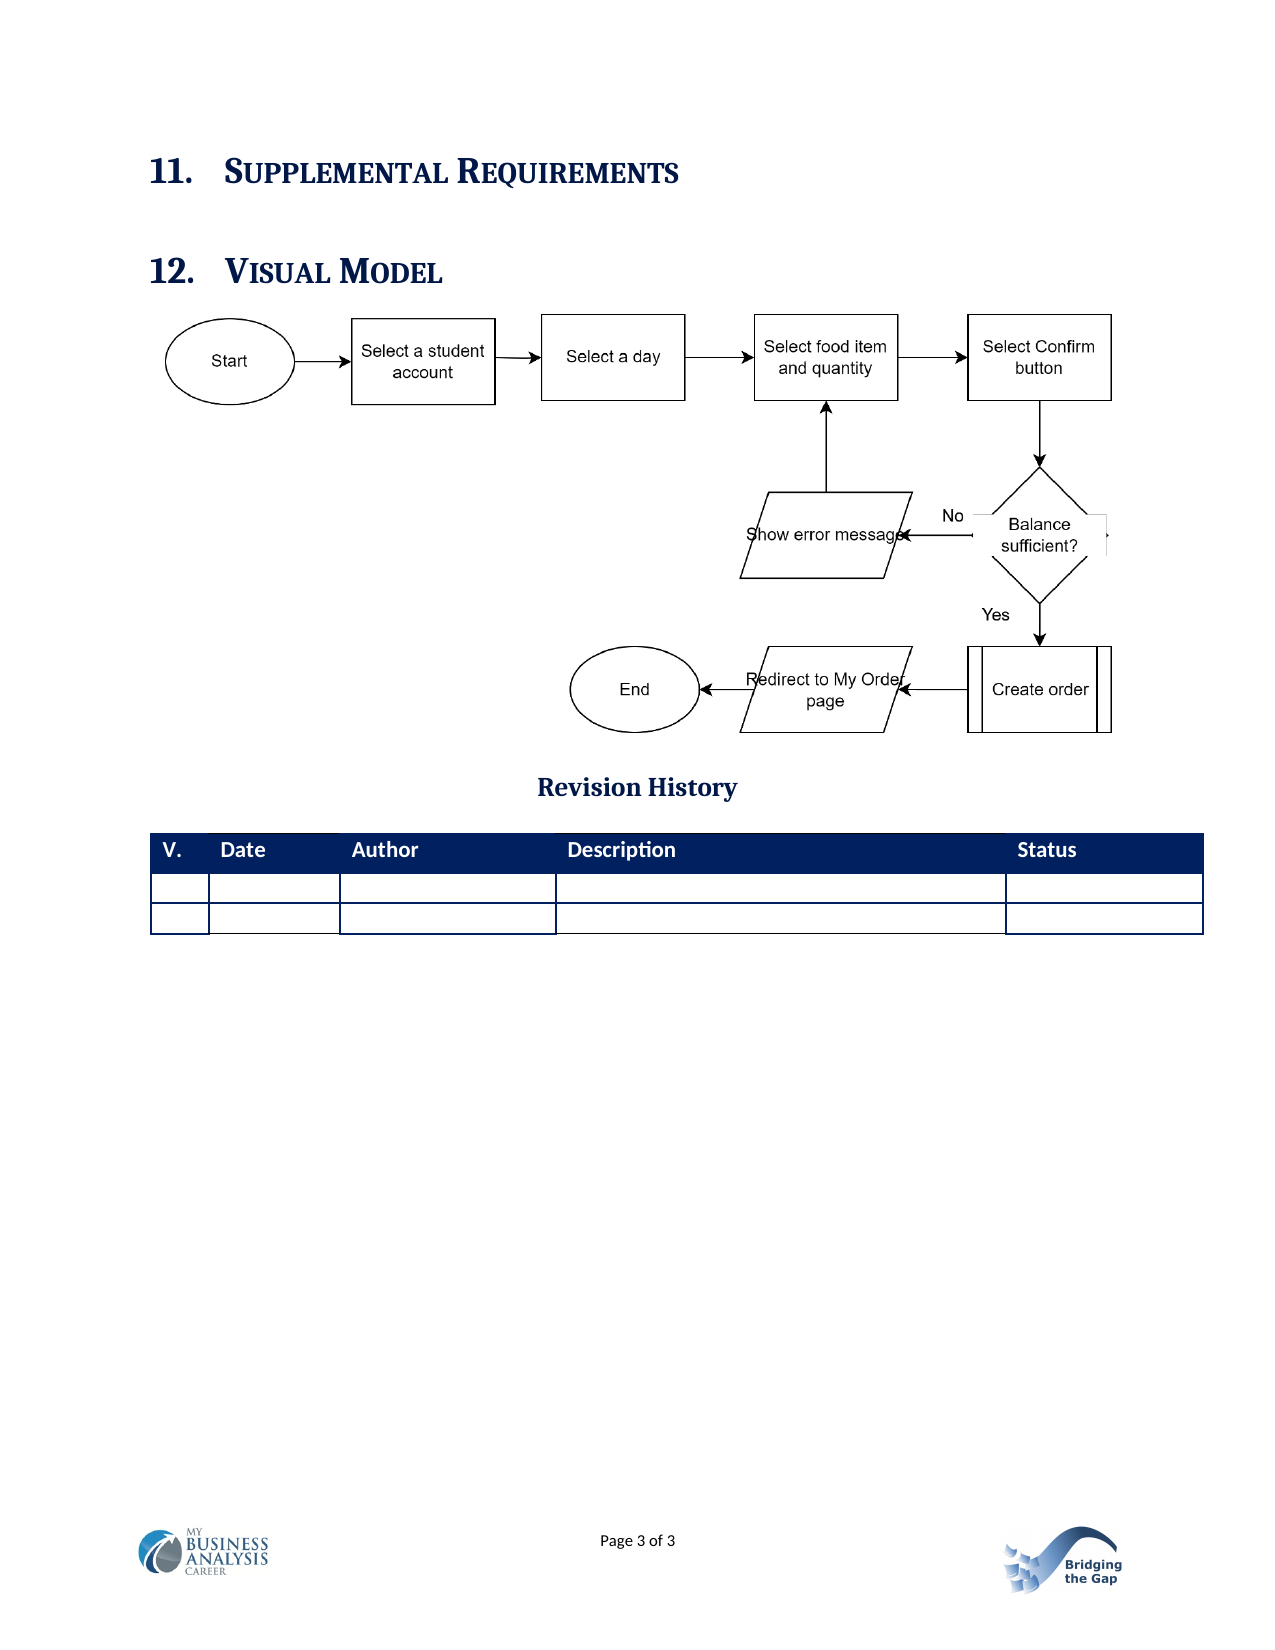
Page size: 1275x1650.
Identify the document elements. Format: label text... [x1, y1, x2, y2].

picture [132, 1524, 272, 1574]
table_cell [152, 904, 208, 932]
subtitle Visual Model [150, 249, 1125, 293]
table_cell [557, 904, 1005, 932]
table_cell [557, 874, 1005, 902]
table_header V. [152, 835, 208, 872]
subtitle Supplemental Requirements [150, 150, 1125, 193]
table_cell [152, 874, 208, 902]
table_cell [210, 904, 339, 932]
table_cell [1007, 874, 1202, 902]
table_cell [1007, 904, 1202, 932]
table_header Author [341, 835, 555, 872]
table_header Status [1007, 835, 1202, 872]
table_header Date [210, 834, 339, 872]
subtitle Revision History [150, 772, 1125, 803]
picture [150, 299, 1125, 748]
picture [1001, 1525, 1124, 1597]
table_header Description [557, 834, 1005, 872]
table_cell [210, 874, 339, 902]
table_cell [341, 874, 555, 902]
table_cell [341, 904, 555, 932]
